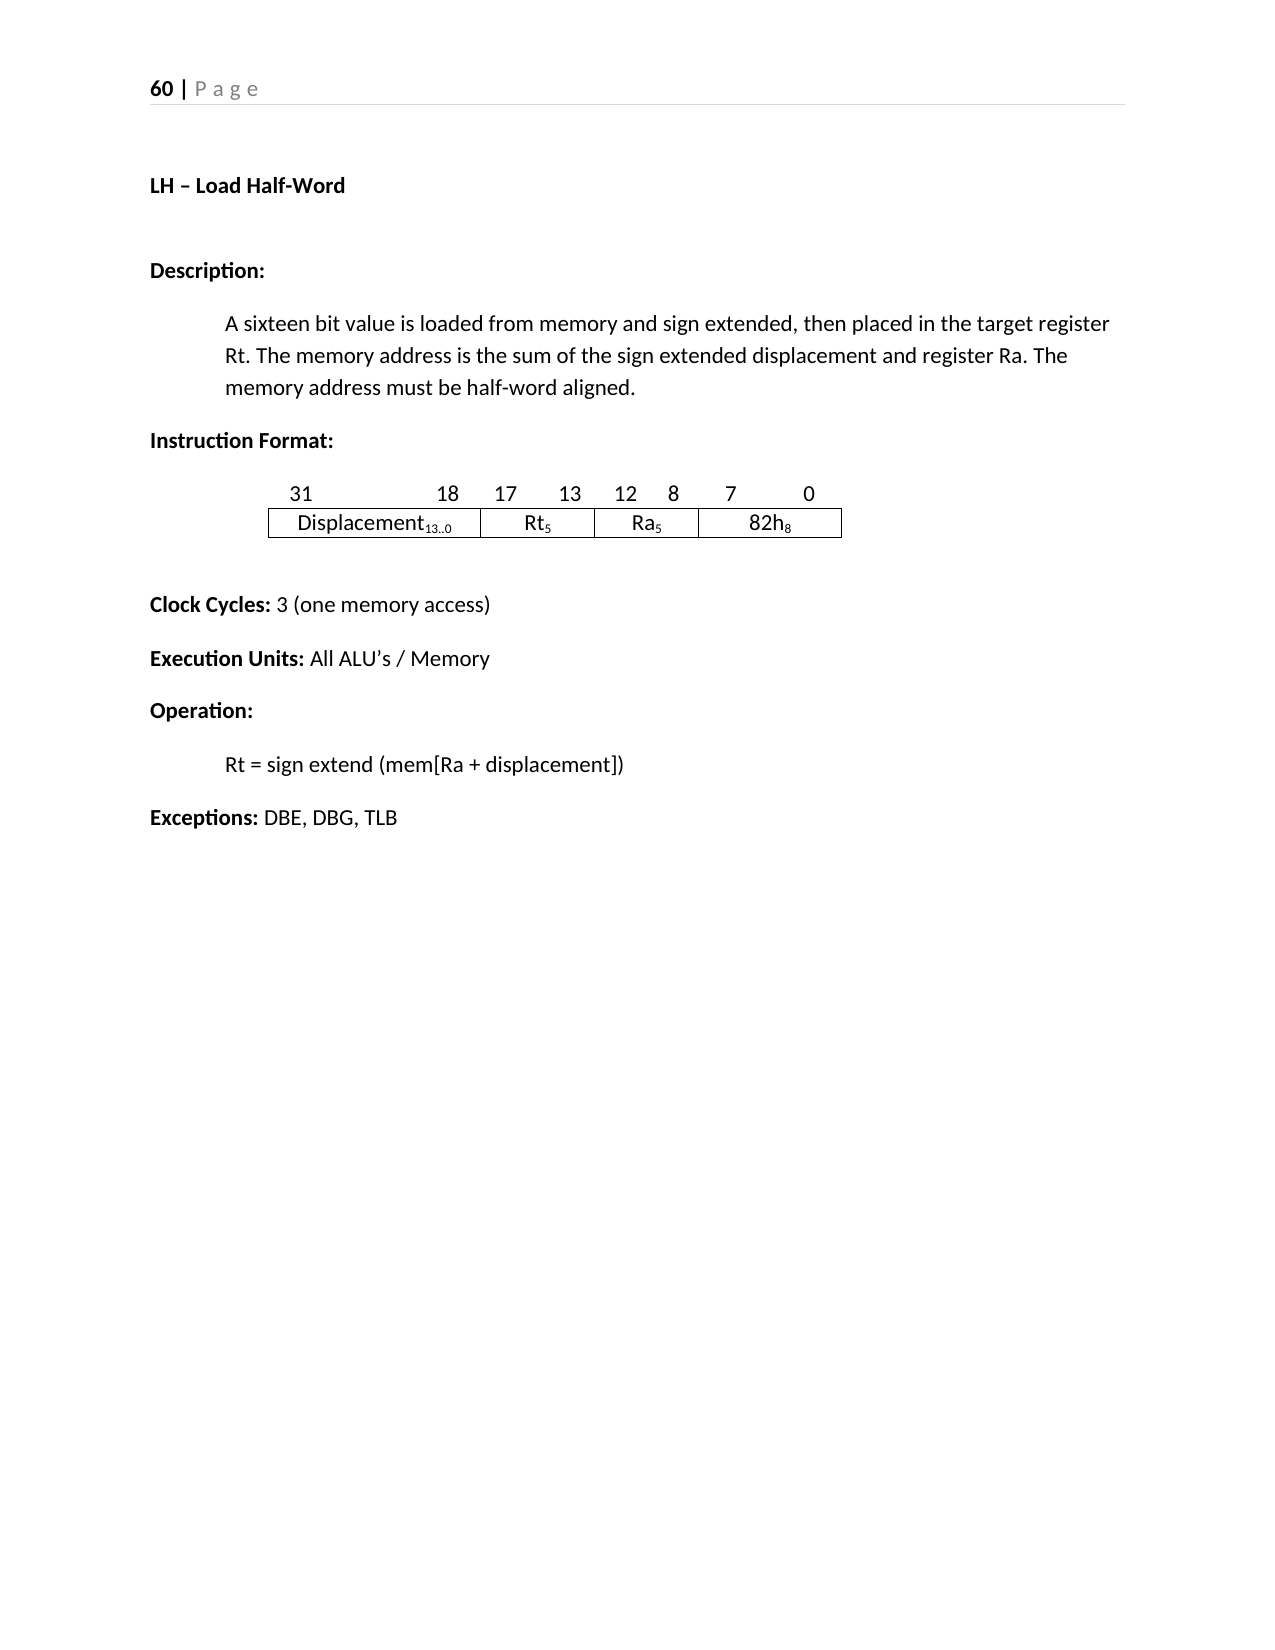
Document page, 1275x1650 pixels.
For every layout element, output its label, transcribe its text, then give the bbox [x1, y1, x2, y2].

table_header 12 8 [594, 480, 699, 507]
text Operation: [150, 697, 1125, 725]
subtitle LH – Load Half-Word [150, 171, 1125, 199]
text Clock Cycles: 3 (one memory access) [150, 591, 1125, 619]
text Instruction Format: [150, 426, 1125, 454]
text A sixteen bit value is loaded from memory and sign extended, then placed in the target register Rt. The memory address is the sum of the sign extended displacement and register Ra. The memory address must be half-word aligned. [225, 309, 1125, 401]
text Execution Units: All ALU’s / Memory [150, 644, 1125, 672]
table_cell Rt5 [481, 509, 594, 537]
text Rt = sign extend (mem[Ra + displacement]) [225, 750, 1125, 778]
table_header 31 18 [268, 480, 481, 507]
table_header 17 13 [481, 480, 594, 507]
text Description: [150, 256, 1125, 284]
table_cell Ra5 [595, 509, 698, 537]
table_header 7 0 [699, 480, 841, 507]
text Exceptions: DBE, DBG, TLB [150, 803, 1125, 831]
table_cell 82h8 [699, 509, 841, 537]
table_cell Displacement13..0 [269, 509, 480, 537]
